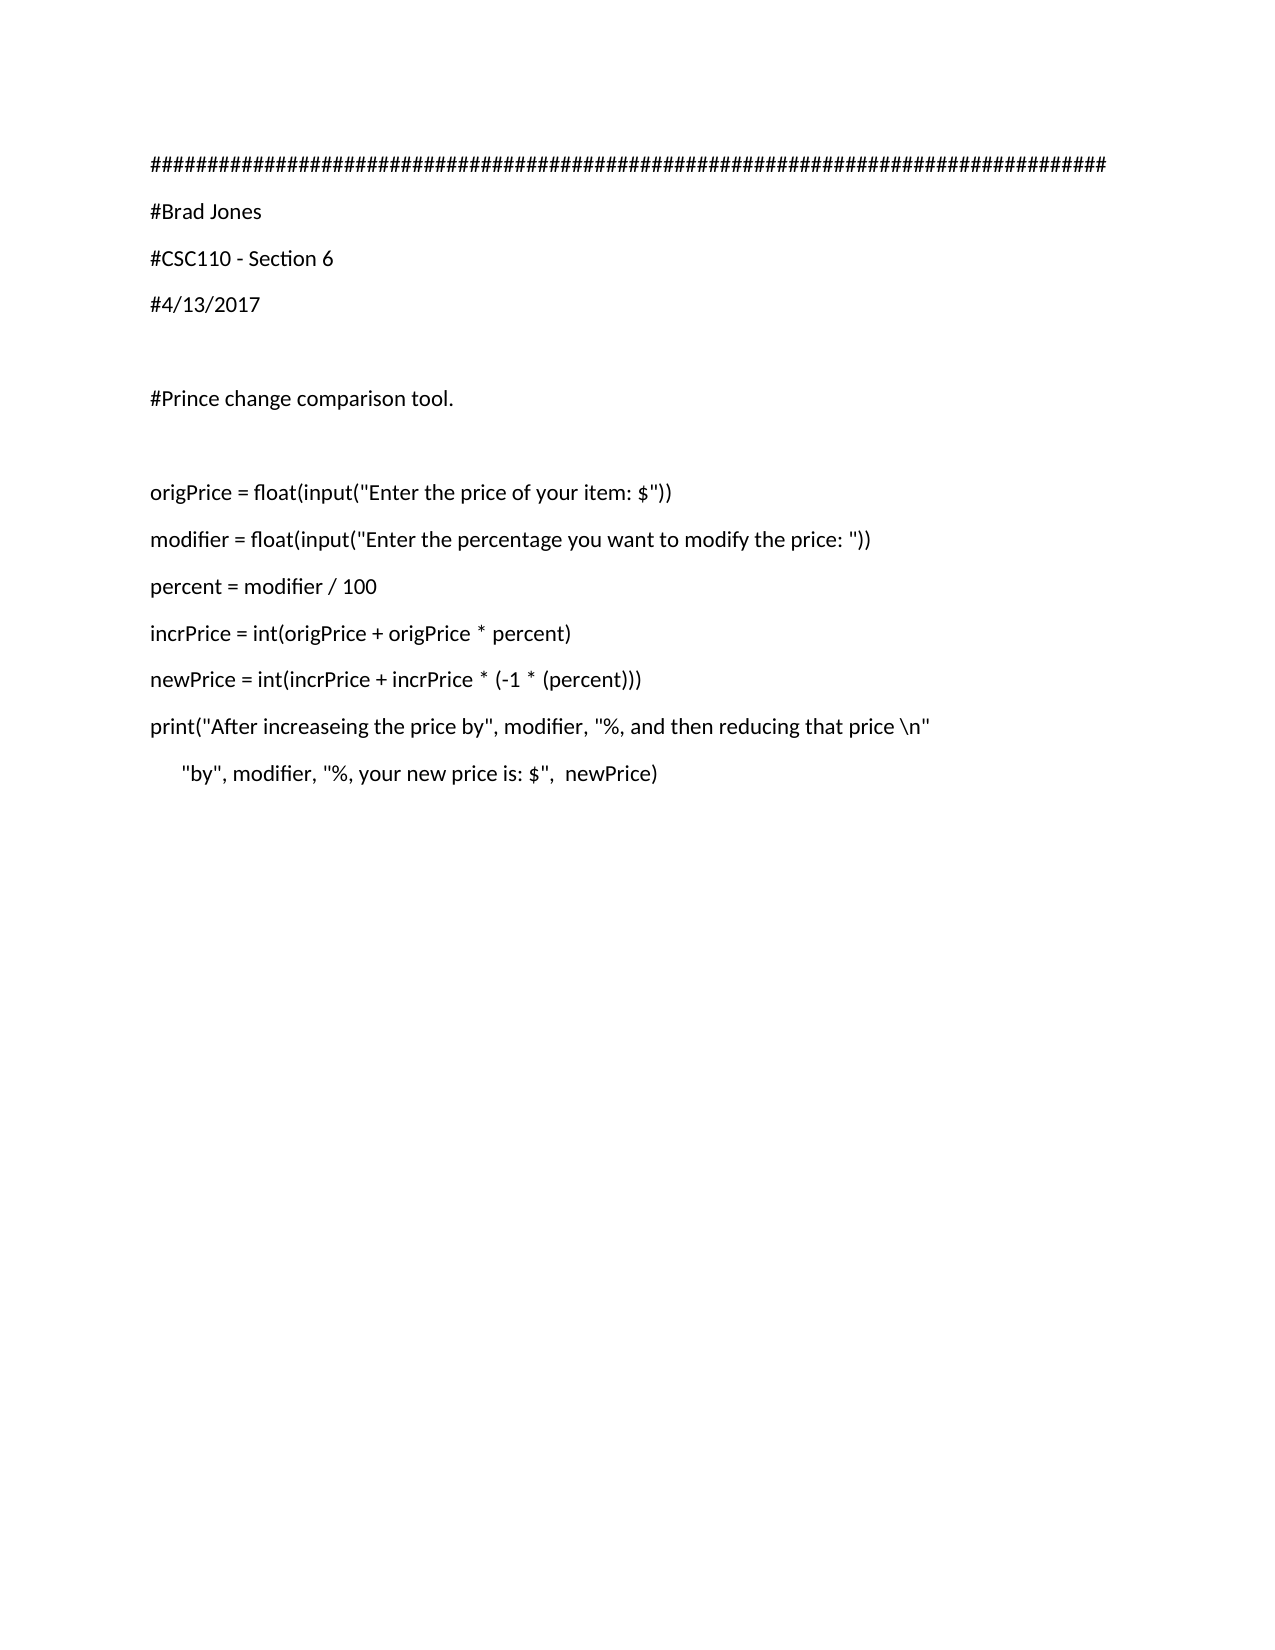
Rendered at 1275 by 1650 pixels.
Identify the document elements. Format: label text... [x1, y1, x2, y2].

text modifier = float(input("Enter the percentage you want to modify the price: ")) [150, 525, 1125, 553]
text #CSC110 - Section 6 [150, 244, 1125, 272]
text #Brad Jones [150, 197, 1125, 225]
text newPrice = int(incrPrice + incrPrice * (-1 * (percent))) [150, 666, 1125, 694]
text "by", modifier, "%, your new price is: $", newPrice) [150, 759, 1125, 787]
text incrPrice = int(origPrice + origPrice * percent) [150, 619, 1125, 647]
text origPrice = float(input("Enter the price of your item: $")) [150, 478, 1125, 506]
text #################################################################################### [150, 150, 1125, 178]
text #Prince change comparison tool. [150, 384, 1125, 412]
text print("After increaseing the price by", modifier, "%, and then reducing that price \n" [150, 712, 1125, 741]
text #4/13/2017 [150, 291, 1125, 319]
text percent = modifier / 100 [150, 572, 1125, 600]
